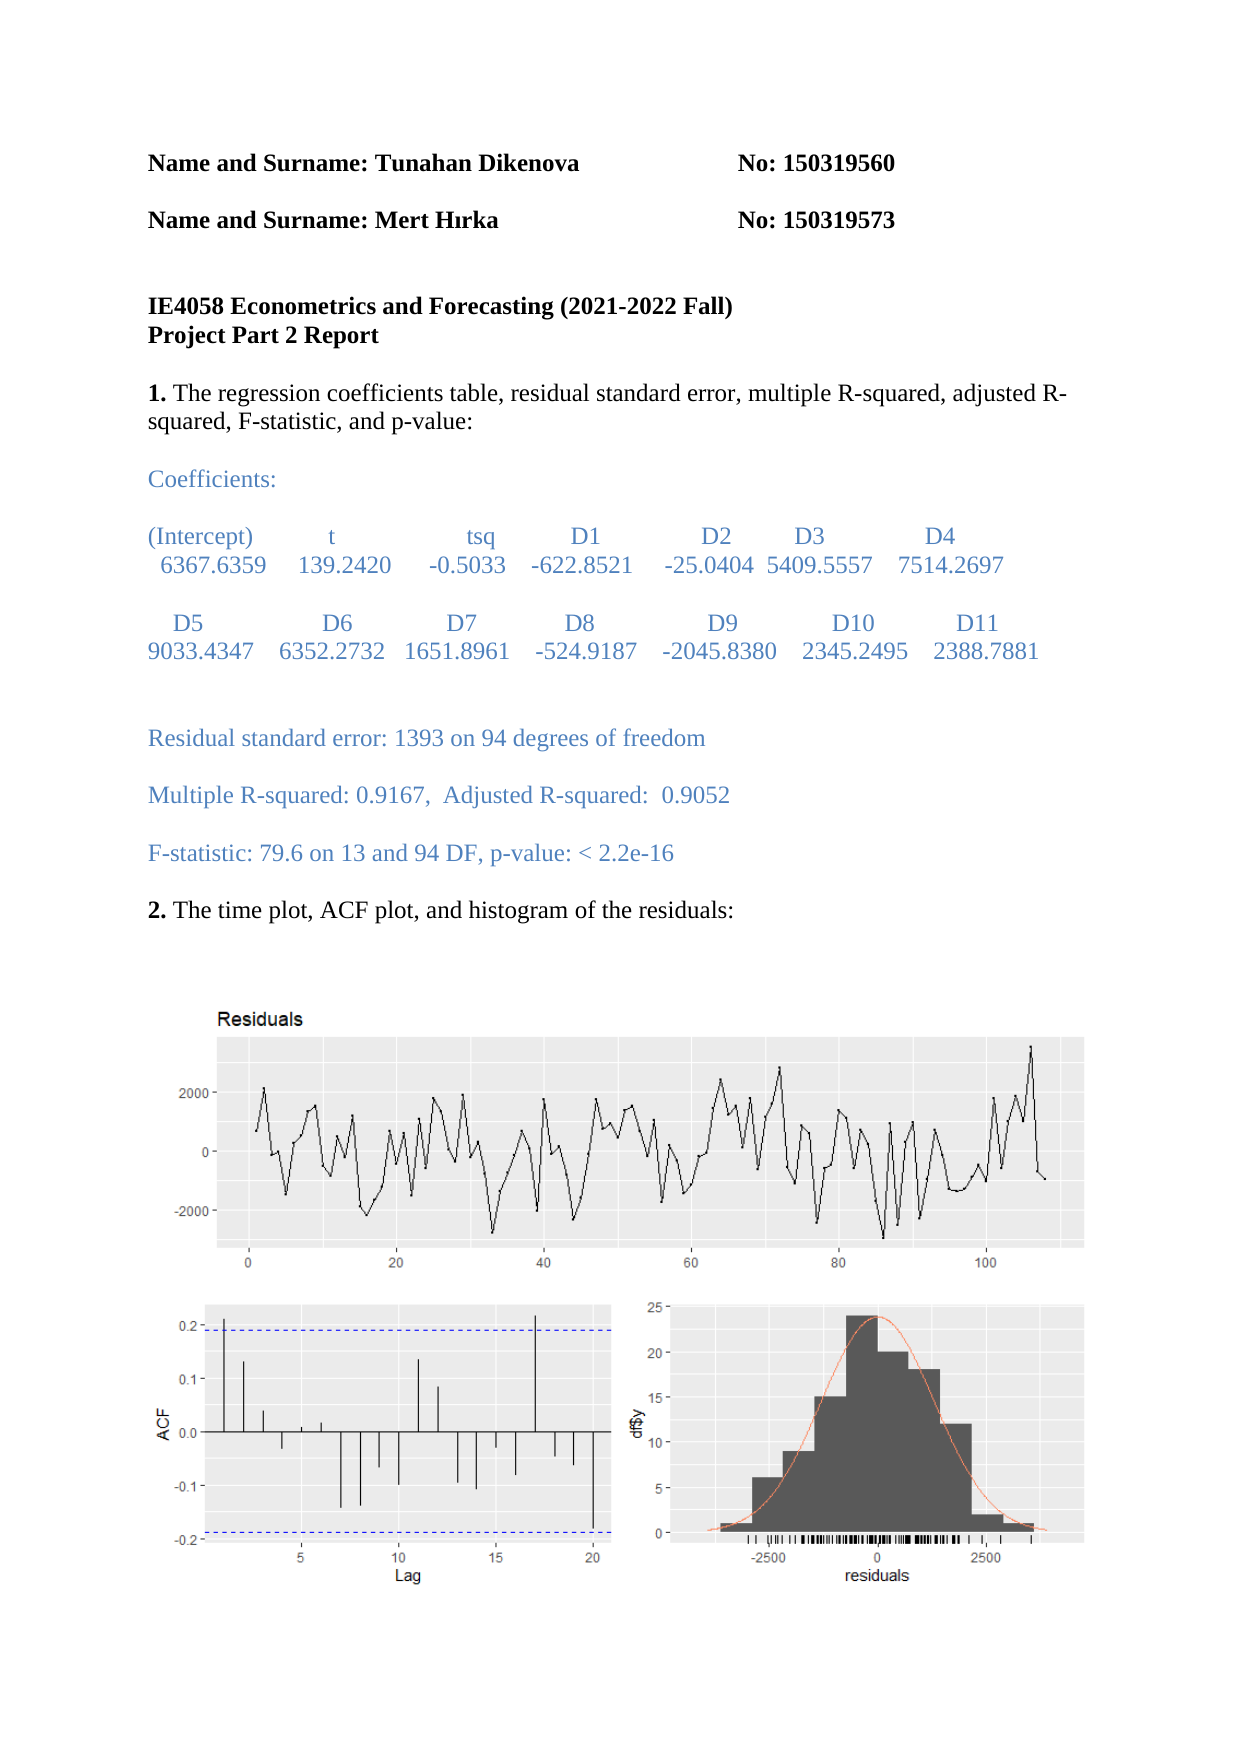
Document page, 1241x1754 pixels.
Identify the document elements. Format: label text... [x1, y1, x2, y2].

picture [147, 1002, 1093, 1592]
text IE4058 Econometrics and Forecasting (2021-2022 Fall) [148, 291, 1093, 320]
text D5 D6 D7 D8 D9 D10 D11 [148, 608, 1093, 636]
text Residual standard error: 1393 on 94 degrees of freedom [148, 723, 1093, 751]
text Coefficients: [148, 464, 1093, 493]
text Project Part 2 Report [148, 320, 1093, 349]
text Name and Surname: Mert Hırka No: 150319573 [148, 205, 1093, 234]
text Multiple R-squared: 0.9167, Adjusted R-squared: 0.9052 [148, 780, 1093, 809]
text 2. The time plot, ACF plot, and histogram of the residuals: [148, 895, 1093, 924]
text (Intercept) t tsq D1 D2 D3 D4 [148, 521, 1093, 550]
text F-statistic: 79.6 on 13 and 94 DF, p-value: < 2.2e-16 [148, 838, 1093, 866]
text 9033.4347 6352.2732 1651.8961 -524.9187 -2045.8380 2345.2495 2388.7881 [148, 636, 1093, 665]
text 6367.6359 139.2420 -0.5033 -622.8521 -25.0404 5409.5557 7514.2697 [148, 550, 1093, 579]
text Name and Surname: Tunahan Dikenova No: 150319560 [148, 148, 1093, 176]
text 1. The regression coefficients table, residual standard error, multiple R-squared, adjusted R-squared, F-statistic, and p-value: [148, 378, 1093, 435]
